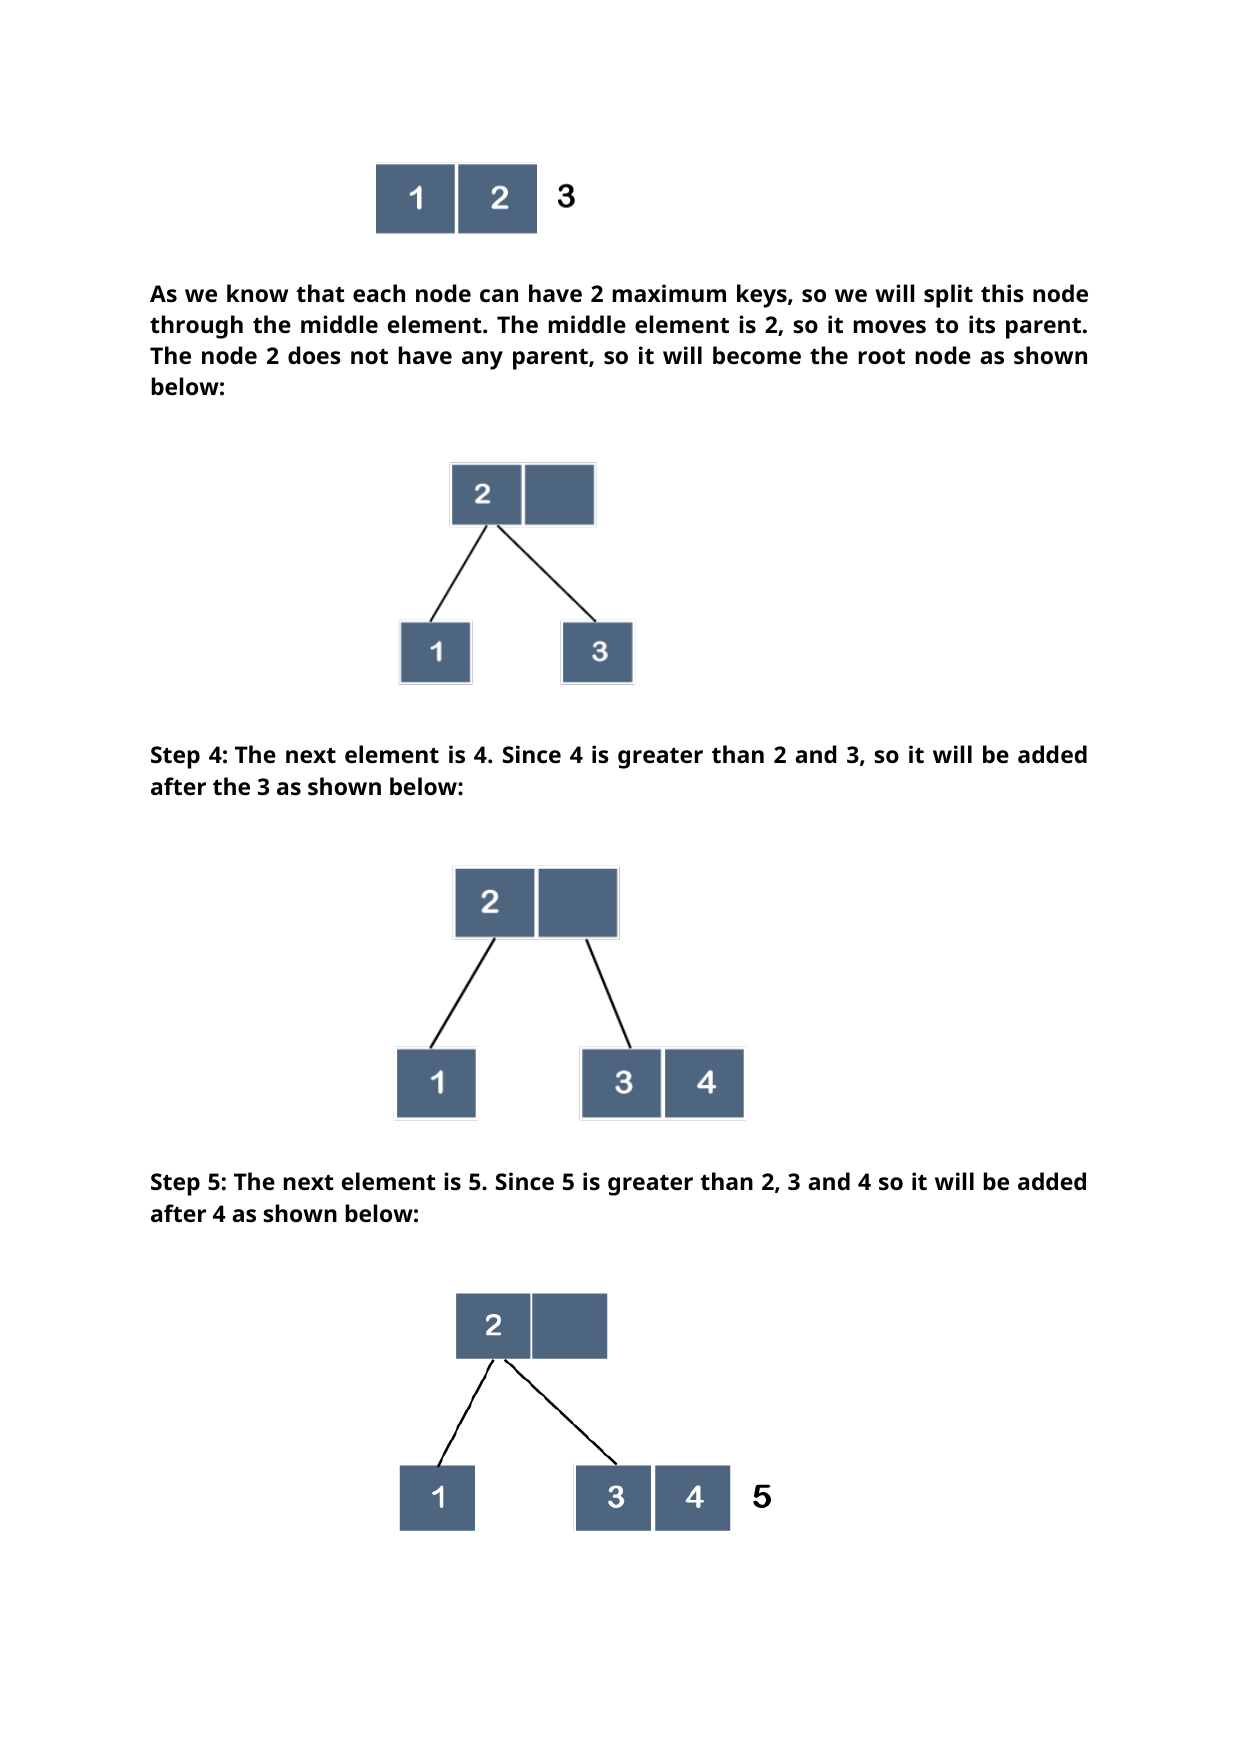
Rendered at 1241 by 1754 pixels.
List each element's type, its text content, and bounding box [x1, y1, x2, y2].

text Step 5: The next element is 5. Since 5 is greater than 2, 3 and 4 so it will be added after 4 as shown below: [150, 1166, 1090, 1229]
picture [334, 831, 777, 1135]
picture [340, 1257, 808, 1547]
picture [352, 150, 602, 246]
text As we know that each node can have 2 maximum keys, so we will split this node through the middle element. The middle element is 2, so it moves to its parent. The node 2 does not have any parent, so it will become the root node as shown below: [150, 277, 1090, 402]
text Step 4: The next element is 4. Since 4 is greater than 2 and 3, so it will be added after the 3 as shown below: [150, 739, 1090, 802]
picture [346, 431, 700, 708]
